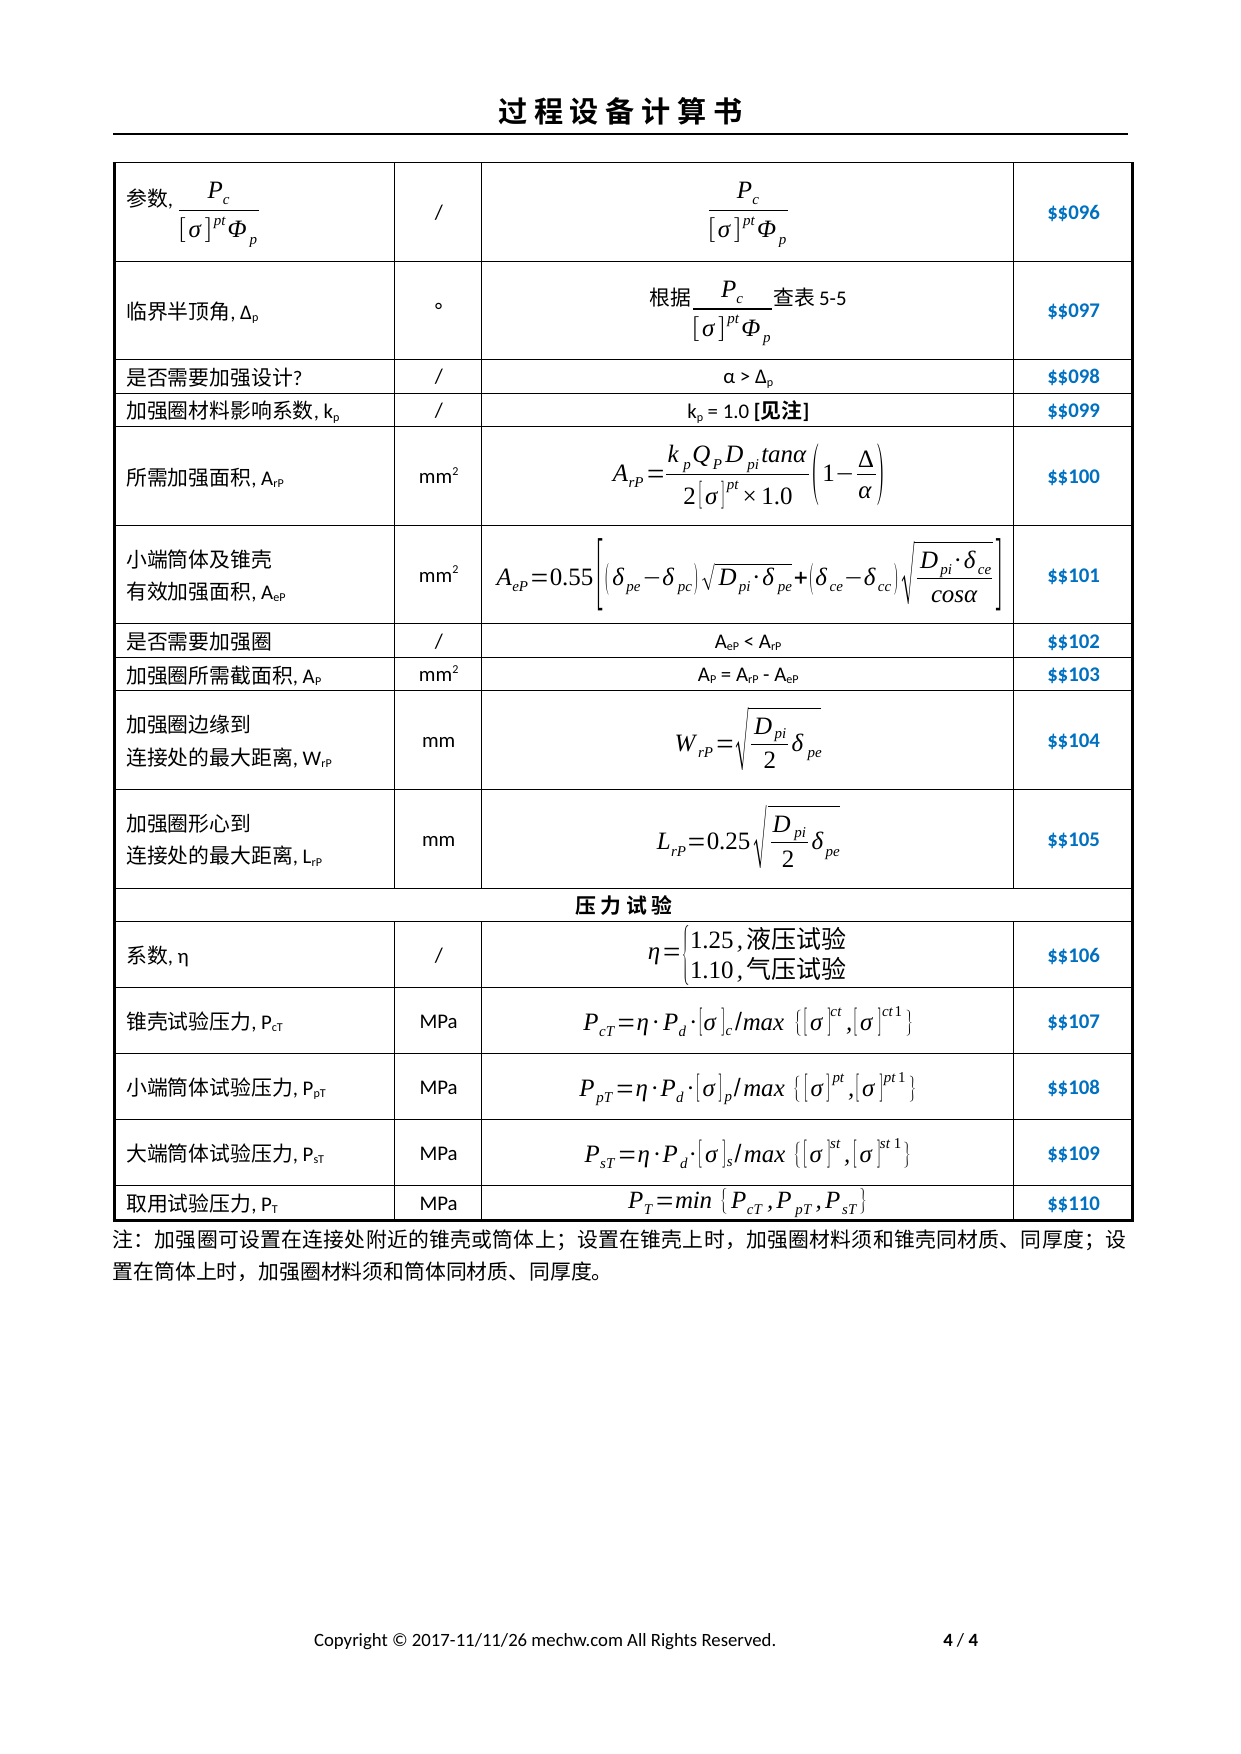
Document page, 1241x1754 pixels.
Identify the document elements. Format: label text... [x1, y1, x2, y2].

table_cell 所需加强面积, ArP [116, 427, 394, 525]
table_cell $$097 [1014, 262, 1131, 359]
table_cell mm2 [395, 658, 481, 690]
table_cell [482, 691, 1013, 789]
table_cell 小端筒体及锥壳 有效加强面积, AeP [116, 526, 394, 623]
table_cell / [395, 163, 481, 261]
table_cell [482, 163, 1013, 261]
table_cell 加强圈材料影响系数, kp [116, 394, 394, 426]
table_cell 系数, η [116, 922, 394, 987]
table_cell 参数, [116, 163, 394, 261]
table_cell [482, 1186, 1013, 1219]
table_cell [482, 1054, 1013, 1119]
table_cell / [395, 394, 481, 426]
table_cell kp = 1.0 [见注] [482, 394, 1013, 426]
table_cell MPa [395, 988, 481, 1053]
table_cell 压 力 试 验 [116, 889, 1131, 921]
table_cell $$100 [1014, 427, 1131, 525]
table_cell 是否需要加强设计? [116, 360, 394, 393]
table_cell $$105 [1014, 790, 1131, 887]
table_cell $$104 [1014, 691, 1131, 789]
table_cell 大端筒体试验压力, PsT [116, 1120, 394, 1185]
table_cell $$109 [1014, 1120, 1131, 1185]
table_cell ° [395, 262, 481, 359]
table_cell mm [395, 790, 481, 887]
table_cell $$103 [1014, 658, 1131, 690]
table_cell $$101 [1014, 526, 1131, 623]
table_cell $$096 [1014, 163, 1131, 261]
table_cell 根据查表5-5 [482, 262, 1013, 359]
table_cell mm2 [395, 427, 481, 525]
table_cell [482, 790, 1013, 887]
table_cell / [395, 624, 481, 657]
table_cell AeP < ArP [482, 624, 1013, 657]
table_cell [482, 988, 1013, 1053]
table_cell 取用试验压力, PT [116, 1186, 394, 1219]
table_cell $$106 [1014, 922, 1131, 987]
table_cell 临界半顶角, Δp [116, 262, 394, 359]
table_cell [482, 922, 1013, 987]
table_cell α > Δp [482, 360, 1013, 393]
table_cell 是否需要加强圈 [116, 624, 394, 657]
table_cell [482, 1120, 1013, 1185]
table_cell MPa [395, 1186, 481, 1219]
table_cell $$108 [1014, 1054, 1131, 1119]
table_cell 锥壳试验压力, PcT [116, 988, 394, 1053]
table_cell 加强圈边缘到 连接处的最大距离, WrP [116, 691, 394, 789]
table_cell mm2 [395, 526, 481, 623]
table_cell 加强圈所需截面积, AP [116, 658, 394, 690]
table_cell / [395, 360, 481, 393]
table_cell 加强圈形心到 连接处的最大距离, LrP [116, 790, 394, 887]
table_cell [482, 427, 1013, 525]
text 注：加强圈可设置在连接处附近的锥壳或筒体上；设置在锥壳上时，加强圈材料须和锥壳同材质、同厚度；设置在筒体上时，加强圈材料须和筒体同材质、同厚度。 [112, 1222, 1128, 1287]
table_cell [482, 526, 1013, 623]
table_cell $$099 [1014, 394, 1131, 426]
table_cell $$107 [1014, 988, 1131, 1053]
table_cell MPa [395, 1120, 481, 1185]
table_cell $$102 [1014, 624, 1131, 657]
table_cell / [395, 922, 481, 987]
table_cell MPa [395, 1054, 481, 1119]
table_cell $$098 [1014, 360, 1131, 393]
table_cell mm [395, 691, 481, 789]
table_cell AP = ArP - AeP [482, 658, 1013, 690]
table_cell $$110 [1014, 1186, 1131, 1219]
table_cell 小端筒体试验压力, PpT [116, 1054, 394, 1119]
